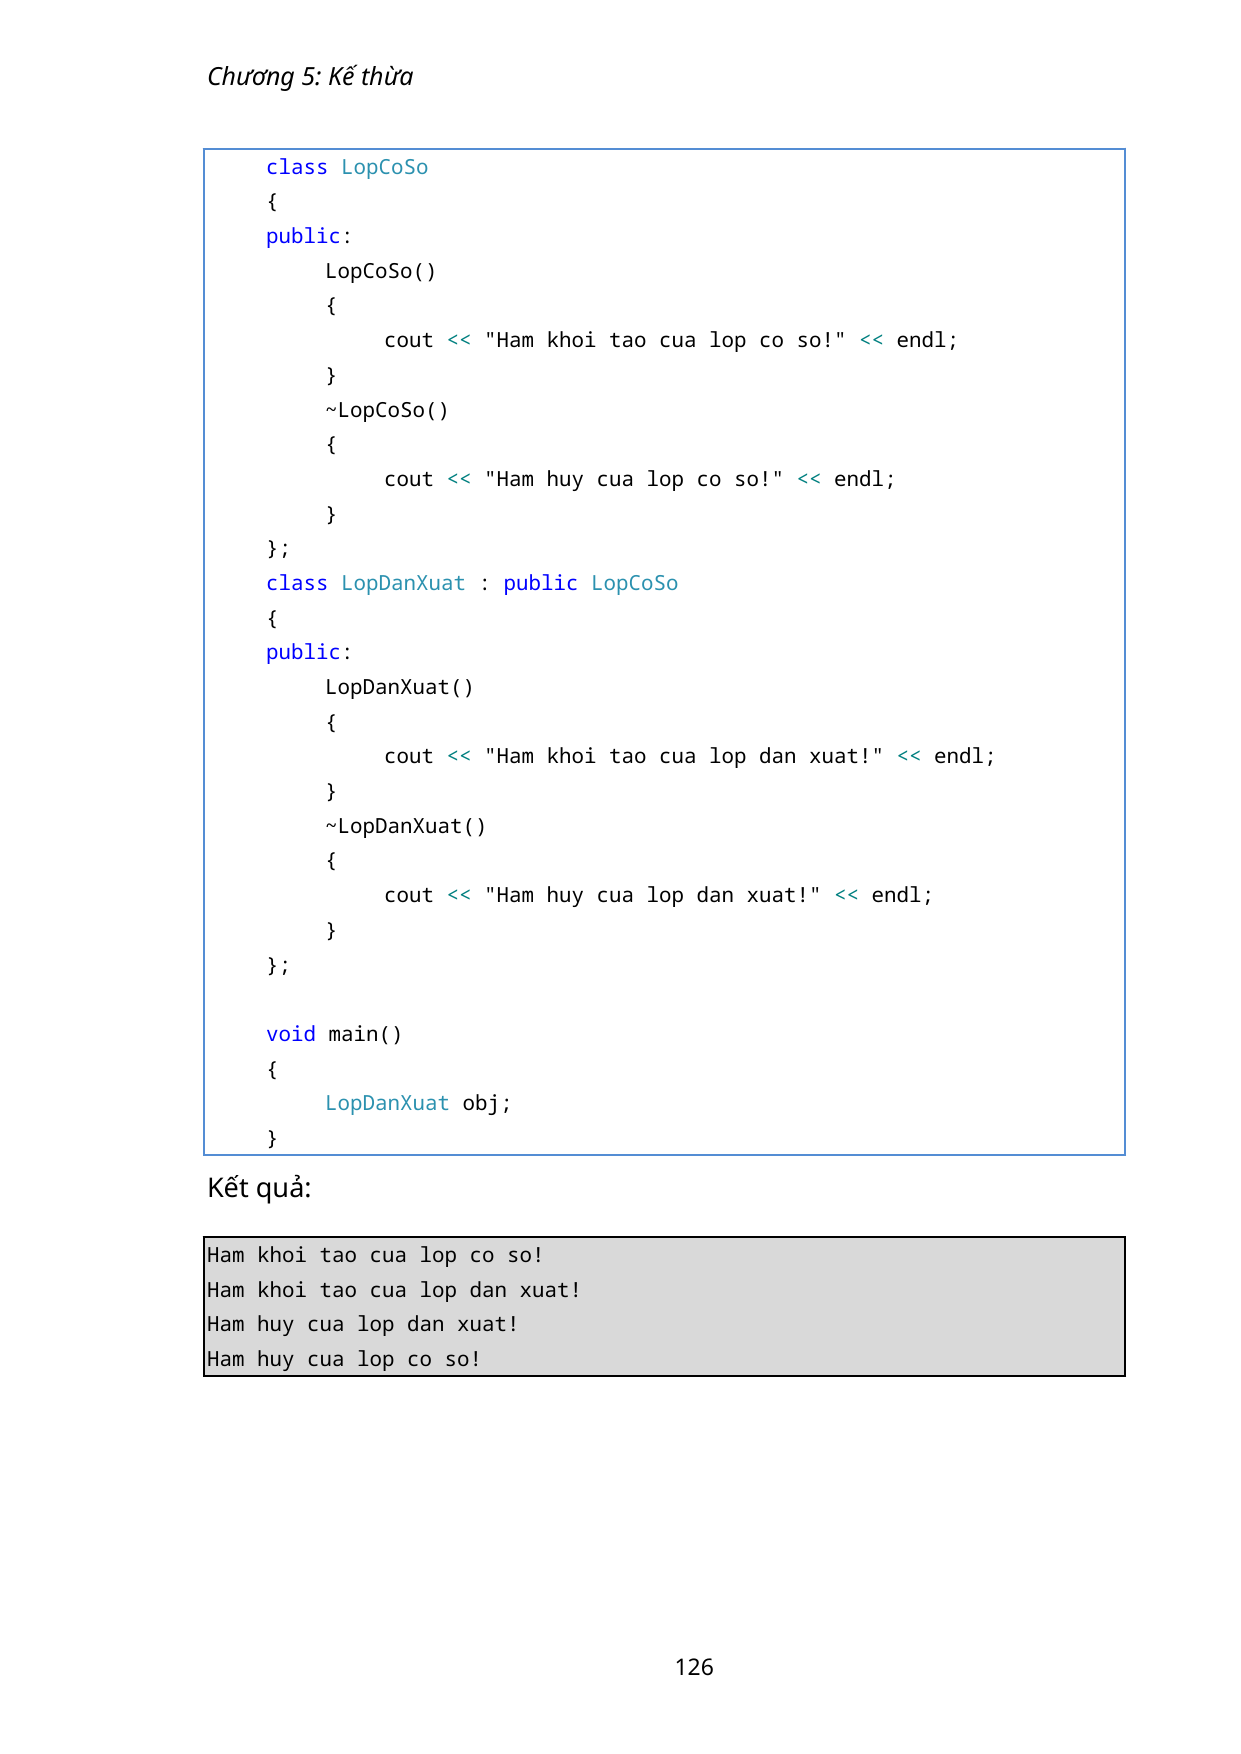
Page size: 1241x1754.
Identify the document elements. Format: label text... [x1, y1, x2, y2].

text Ham khoi tao cua lop dan xuat! [205, 1271, 1124, 1303]
text public: [205, 217, 1124, 250]
text cout << "Ham huy cua lop dan xuat!" << endl; [205, 876, 1124, 909]
text ~LopCoSo() [205, 391, 1124, 423]
text LopDanXuat obj; [205, 1084, 1124, 1117]
text LopDanXuat() [205, 668, 1124, 701]
text Ham khoi tao cua lop co so! [205, 1238, 1124, 1269]
text public: [205, 633, 1124, 666]
text Ham huy cua lop dan xuat! [205, 1305, 1124, 1338]
text class LopDanXuat : public LopCoSo [205, 564, 1124, 597]
text { [205, 599, 1124, 631]
text { [205, 703, 1124, 735]
text ~LopDanXuat() [205, 807, 1124, 839]
text }; [205, 946, 1124, 978]
text class LopCoSo [205, 150, 1124, 180]
text { [205, 182, 1124, 215]
text Ham huy cua lop co so! [205, 1340, 1124, 1375]
text } [205, 1119, 1124, 1154]
text cout << "Ham huy cua lop co so!" << endl; [205, 460, 1124, 492]
text { [205, 425, 1124, 458]
text } [205, 911, 1124, 943]
text void main() [205, 1015, 1124, 1047]
text Kết quả: [207, 1168, 1122, 1205]
text { [205, 841, 1124, 874]
text } [205, 494, 1124, 527]
text cout << "Ham khoi tao cua lop dan xuat!" << endl; [205, 737, 1124, 770]
text } [205, 356, 1124, 388]
text LopCoSo() [205, 252, 1124, 284]
text } [205, 772, 1124, 805]
text cout << "Ham khoi tao cua lop co so!" << endl; [205, 321, 1124, 354]
text { [205, 1049, 1124, 1082]
text }; [205, 529, 1124, 562]
text { [205, 286, 1124, 319]
